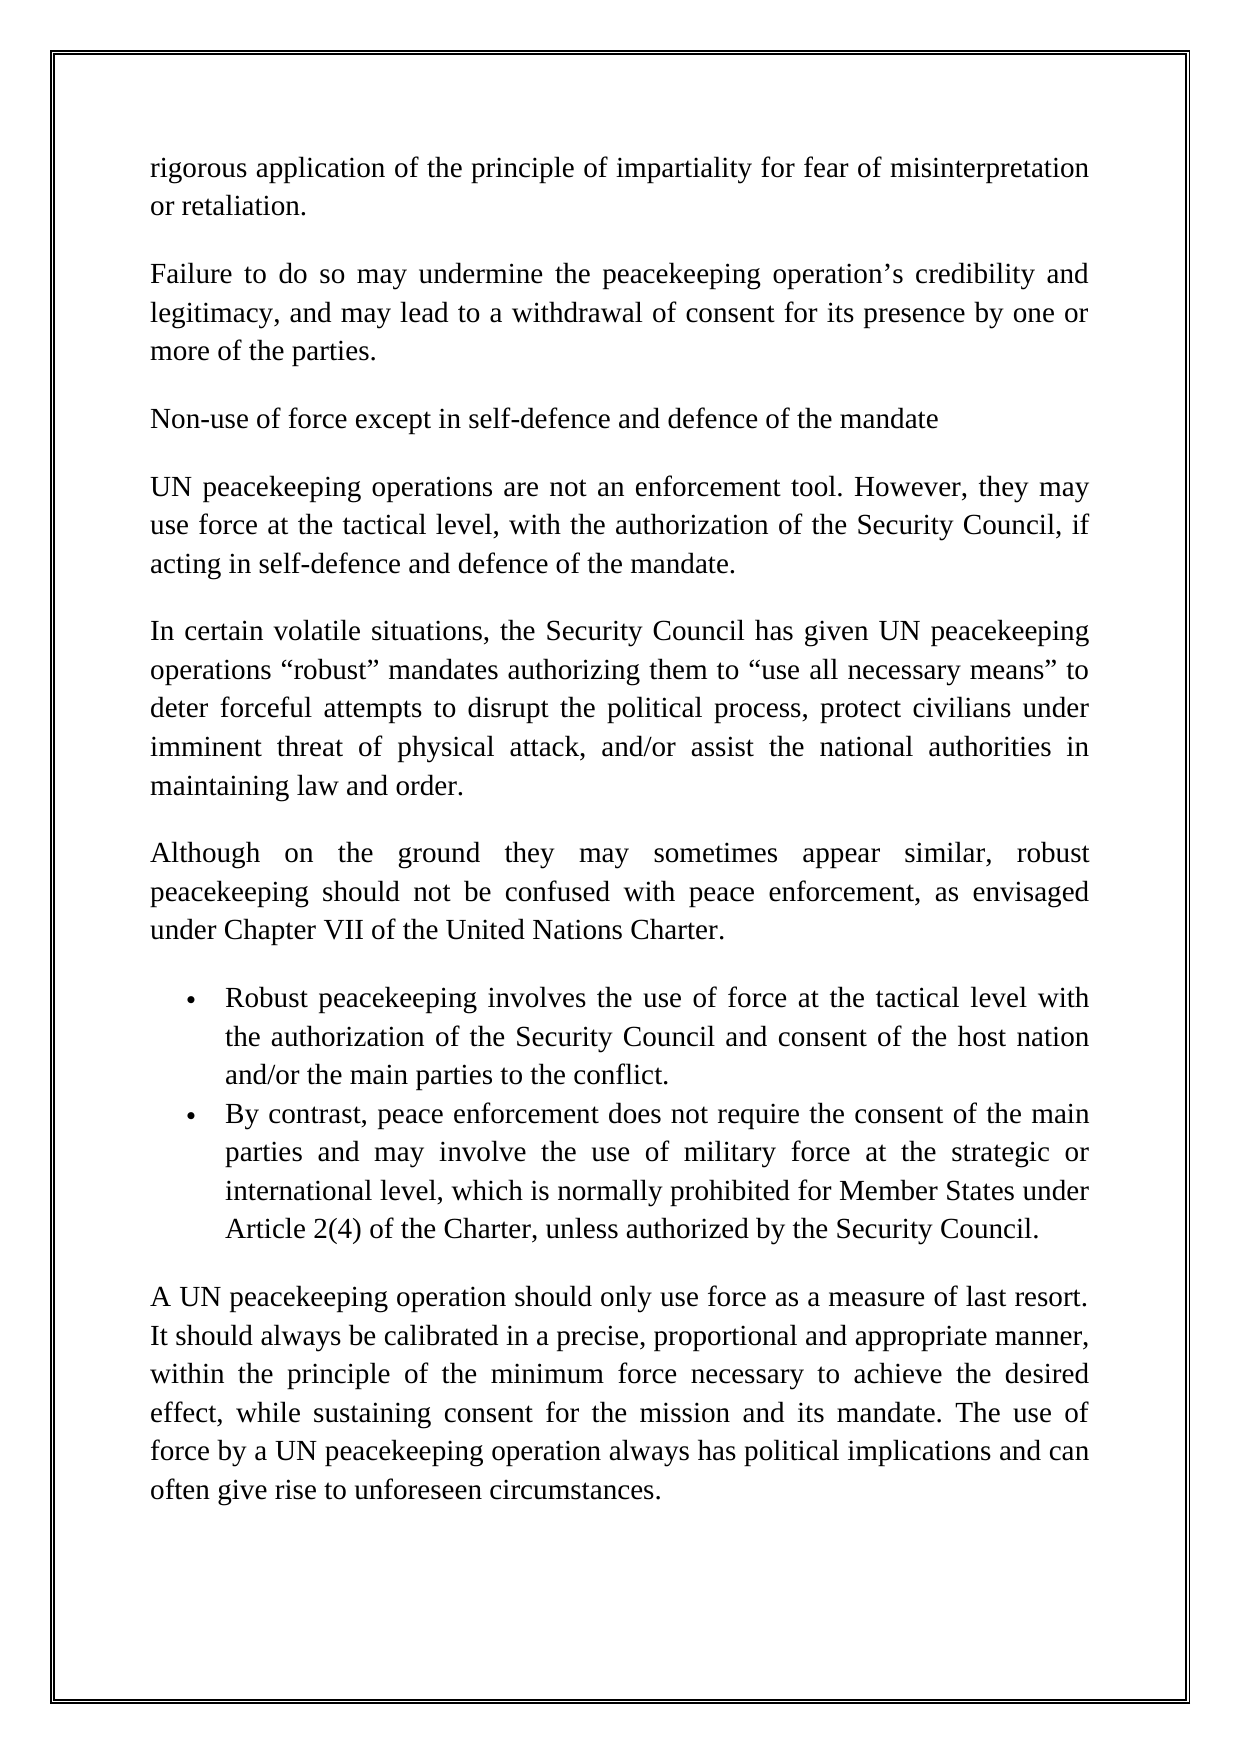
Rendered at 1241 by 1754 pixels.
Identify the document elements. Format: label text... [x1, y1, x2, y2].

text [150, 150, 1090, 222]
text Although on the ground they may sometimes appear similar, robust peacekeeping should not be confused with peace enforcement, as envisaged under Chapter VII of the United Nations Charter. [150, 835, 1090, 946]
subtitle Non-use of force except in self-defence and defence of the mandate [150, 401, 1090, 434]
text Failure to do so may undermine the peacekeeping operation’s credibility and legitimacy, and may lead to a withdrawal of consent for its presence by one or more of the parties. [150, 256, 1090, 367]
text A UN peacekeeping operation should only use force as a measure of last resort. It should always be calibrated in a precise, proportional and appropriate manner, within the principle of the minimum force necessary to achieve the desired effect, while sustaining consent for the mission and its mandate. The use of force by a UN peacekeeping operation always has political implications and can often give rise to unforeseen circumstances. [150, 1279, 1090, 1505]
text UN peacekeeping operations are not an enforcement tool. However, they may use force at the tactical level, with the authorization of the Security Council, if acting in self-defence and defence of the mandate. [150, 469, 1090, 579]
text In certain volatile situations, the Security Council has given UN peacekeeping operations “robust” mandates authorizing them to “use all necessary means” to deter forceful attempts to disrupt the political process, protect civilians under imminent threat of physical attack, and/or assist the national authorities in maintaining law and order. [150, 613, 1090, 801]
list By contrast, peace enforcement does not require the consent of the main parties and may involve the use of military force at the strategic or international level, which is normally prohibited for Member States under Article 2(4) of the Charter, unless authorized by the Security Council. [187, 1096, 1090, 1245]
list Robust peacekeeping involves the use of force at the tactical level with the authorization of the Security Council and consent of the host nation and/or the main parties to the conflict. [187, 980, 1090, 1091]
